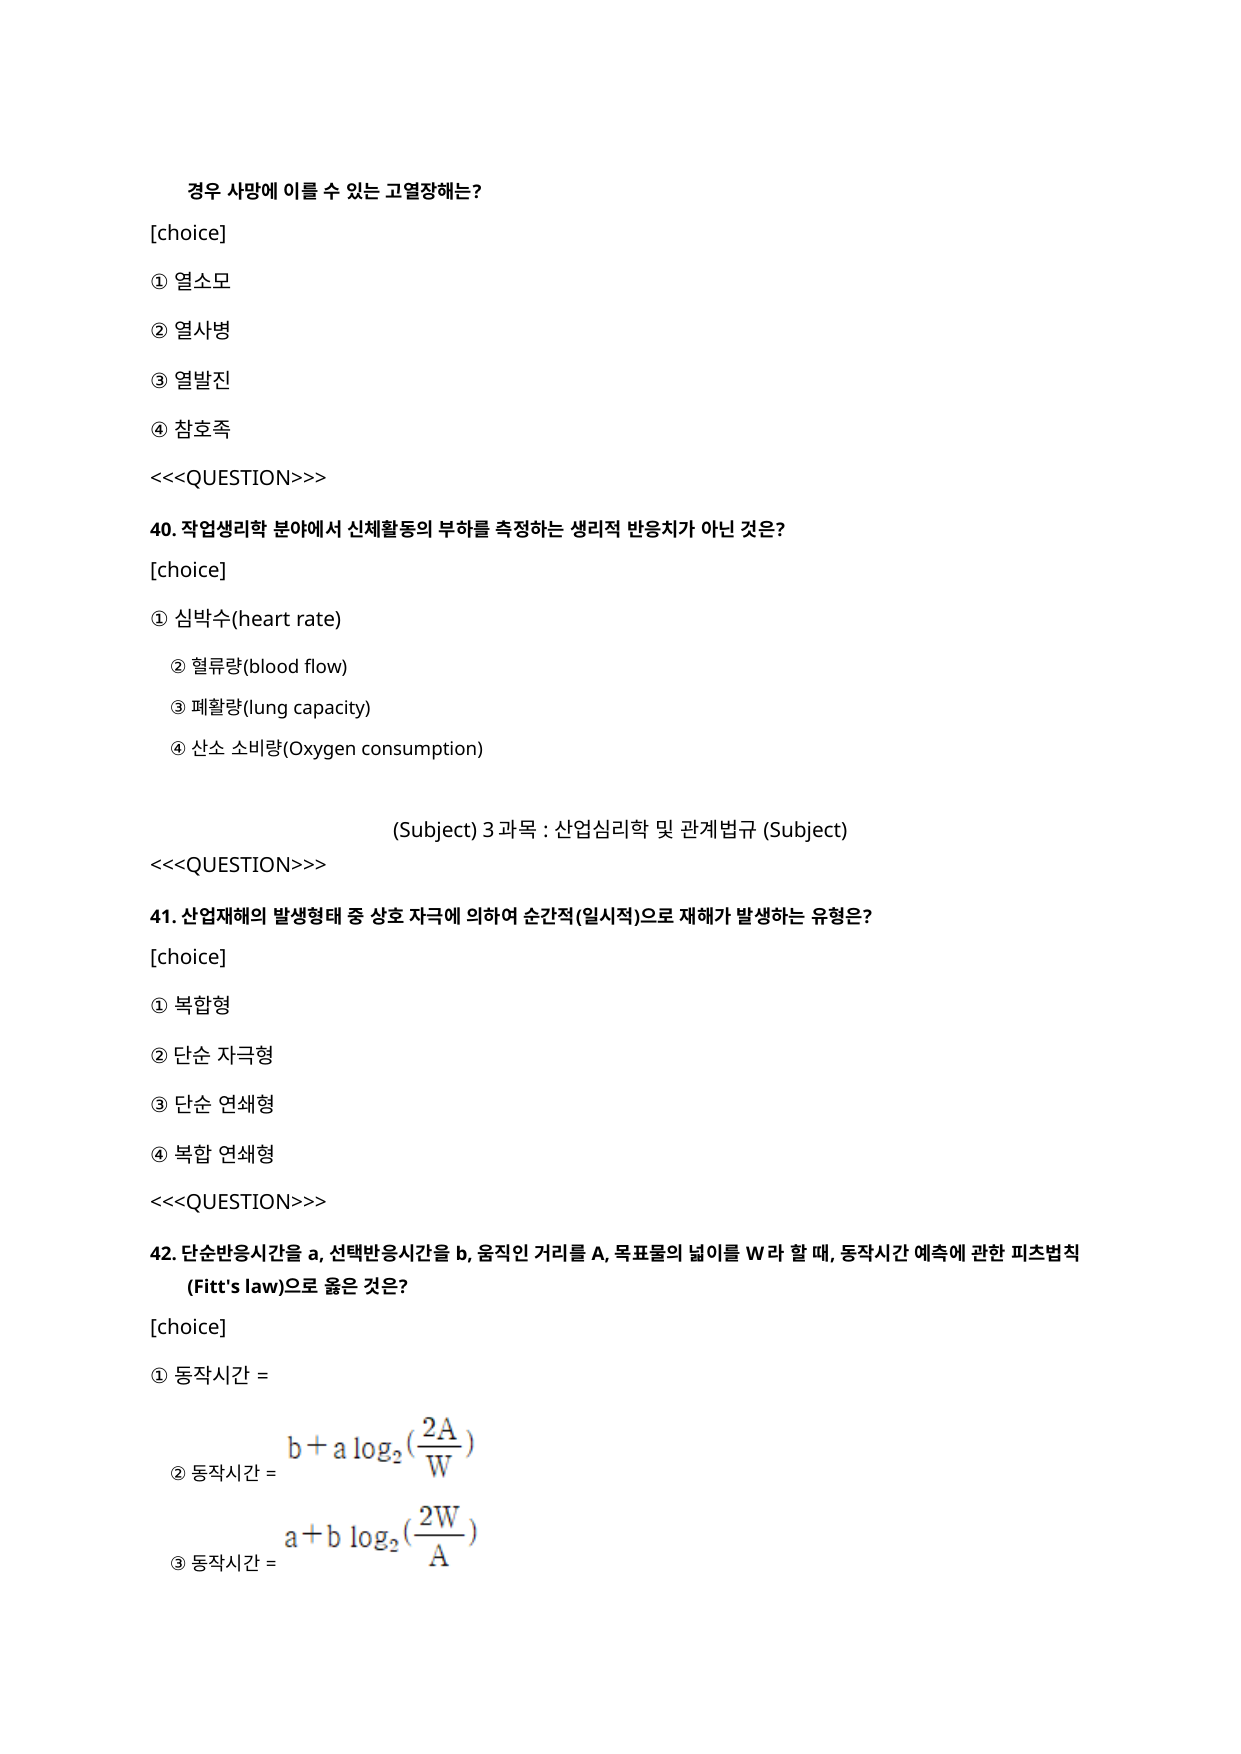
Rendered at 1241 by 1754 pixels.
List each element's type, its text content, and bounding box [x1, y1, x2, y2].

text ④ 산소 소비량(Oxygen consumption) [150, 734, 1090, 761]
text ②단순 자극형 [150, 1039, 1090, 1069]
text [150, 177, 1090, 204]
text ① 복합형 [150, 990, 1090, 1020]
text ② 열사병 [150, 315, 1090, 345]
text 40. 작업생리학 분야에서 신체활동의 부하를 측정하는 생리적 반응치가 아닌 것은? [150, 514, 1090, 542]
text 41. 산업재해의 발생형태 중 상호 자극에 의하여 순간적(일시적)으로 재해가 발생하는 유형은? [150, 902, 1090, 929]
text <<<QUESTION>>> [150, 850, 1090, 878]
text [choice] [150, 218, 1090, 247]
text <<<QUESTION>>> [150, 1187, 1090, 1216]
text ② 혈류량(blood flow) [150, 652, 1090, 679]
text ① 동작시간 = [150, 1359, 1090, 1390]
text ③ 폐활량(lung capacity) [150, 693, 1090, 720]
text ③ 열발진 [150, 364, 1090, 394]
text ① 심박수(heart rate) [150, 603, 1090, 633]
text ③ 동작시간 = [150, 1500, 1090, 1576]
text <<<QUESTION>>> [150, 463, 1090, 491]
text ① 열소모 [150, 265, 1090, 296]
text [choice] [150, 942, 1090, 971]
text ② 동작시간 = [150, 1409, 1090, 1486]
text 42. 단순반응시간을 a, 선택반응시간을 b, 움직인 거리를 A, 목표물의 넓이를 W라 할 때, 동작시간 예측에 관한 피츠법칙(Fitt's law)으로 옳은 것은? [150, 1239, 1090, 1298]
text ④ 참호족 [150, 413, 1090, 444]
text (Subject) 3과목 : 산업심리학 및 관계법규 (Subject) [150, 814, 1090, 844]
text ③ 단순 연쇄형 [150, 1088, 1090, 1119]
picture [281, 1500, 482, 1571]
text [choice] [150, 1312, 1090, 1341]
text ④ 복합 연쇄형 [150, 1138, 1090, 1168]
text [choice] [150, 555, 1090, 584]
picture [281, 1408, 478, 1481]
